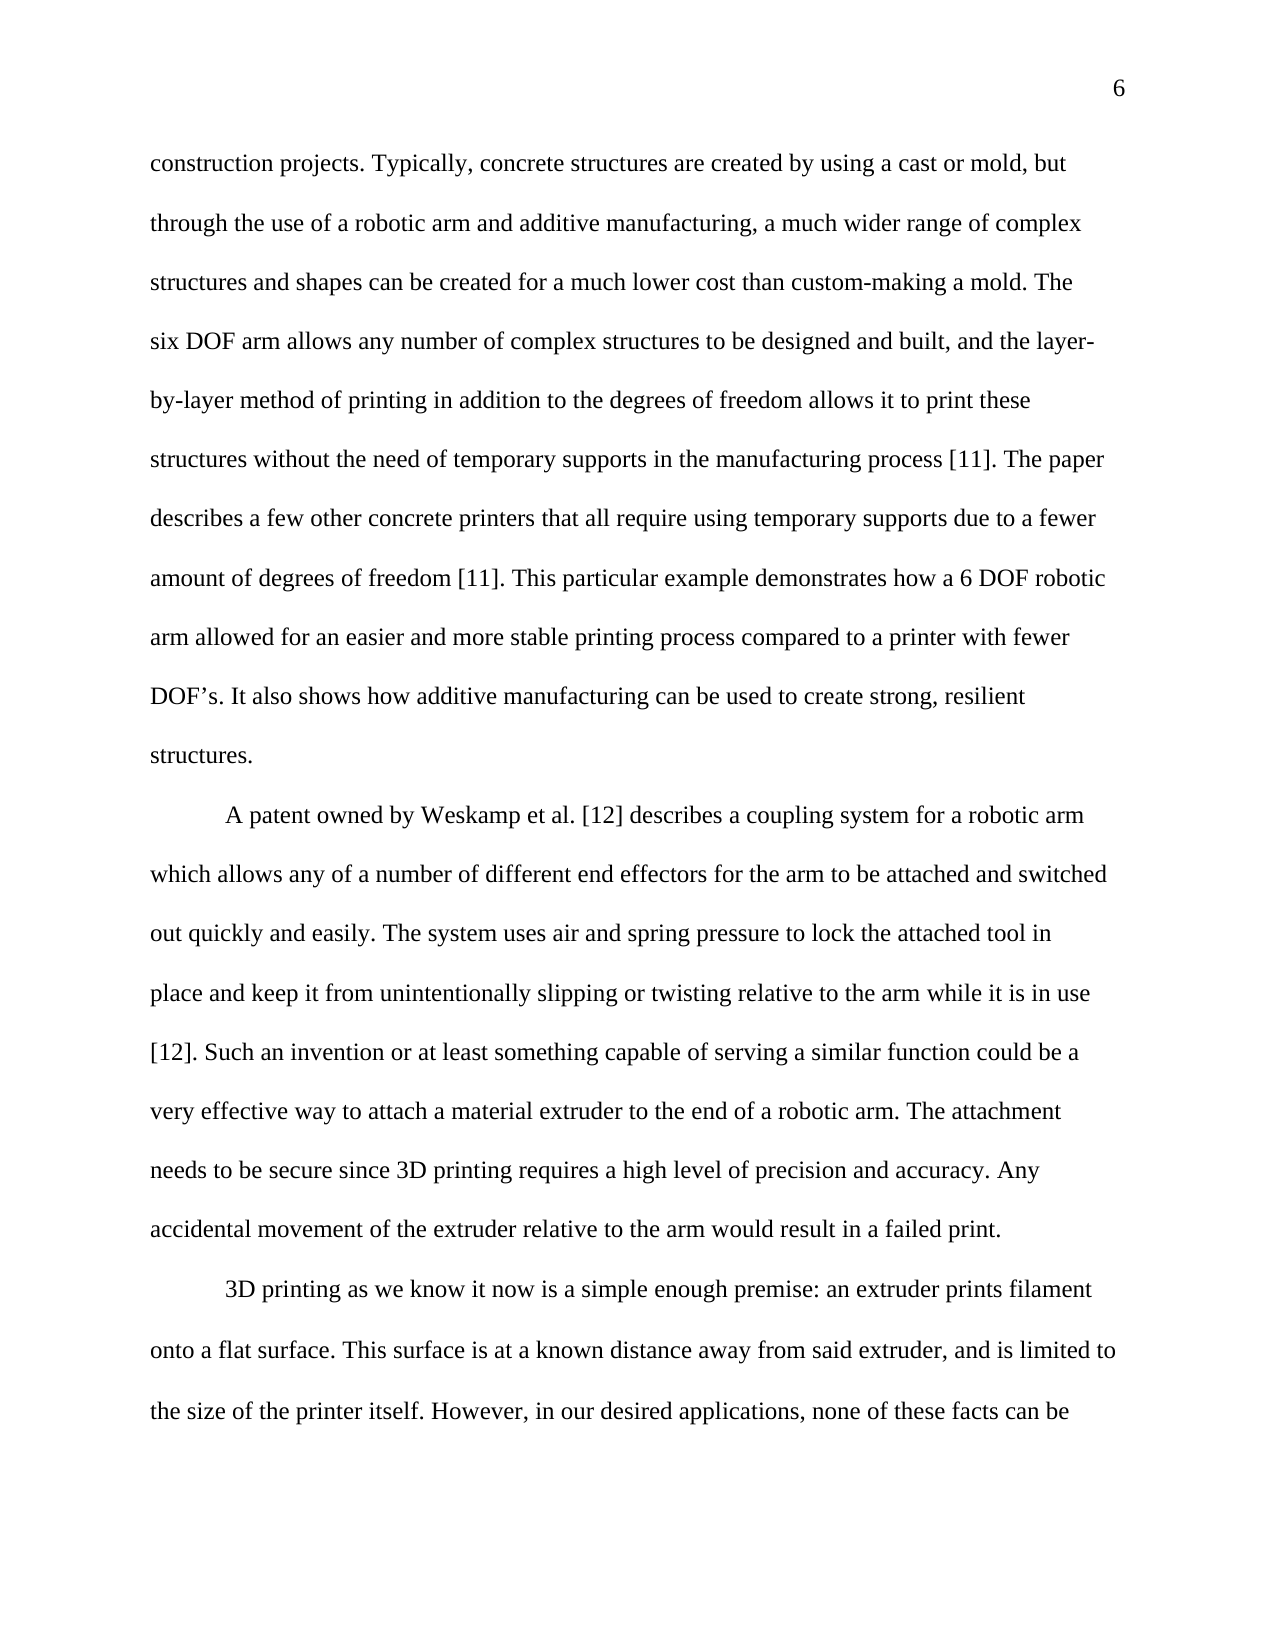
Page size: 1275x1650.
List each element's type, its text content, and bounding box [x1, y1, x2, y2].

text 6 [150, 73, 1125, 102]
text 3D printing as we know it now is a simple enough premise: an extruder prints filament onto a flat surface. This surface is at a known distance away from said extruder, and is limited to the size of the printer itself. However, in our desired applications, none of these facts can be [150, 1274, 1117, 1425]
text A patent owned by Weskamp et al. [12] describes a coupling system for a robotic arm which allows any of a number of different end effectors for the arm to be attached and switched out quickly and easily. The system uses air and spring pressure to lock the attached tool in place and keep it from unintentionally slipping or twisting relative to the arm while it is in use [12]. Such an invention or at least something capable of serving a similar function could be a very effective way to attach a material extruder to the end of a robotic arm. The attachment needs to be secure since 3D printing requires a high level of precision and accuracy. Any accidental movement of the extruder relative to the arm would result in a failed print. [150, 800, 1110, 1243]
text construction projects. Typically, concrete structures are created by using a cast or mold, but through the use of a robotic arm and additive manufacturing, a much wider range of complex structures and shapes can be created for a much lower cost than custom-making a mold. The six DOF arm allows any number of complex structures to be designed and built, and the layer-by-layer method of printing in addition to the degrees of freedom allows it to print these structures without the need of temporary supports in the manufacturing process [11]. The paper describes a few other concrete printers that all require using temporary supports due to a fewer amount of degrees of freedom [11]. This particular example demonstrates how a 6 DOF robotic arm allowed for an easier and more stable printing process compared to a printer with fewer DOF’s. It also shows how additive manufacturing can be used to create strong, resilient structures. [150, 148, 1108, 769]
